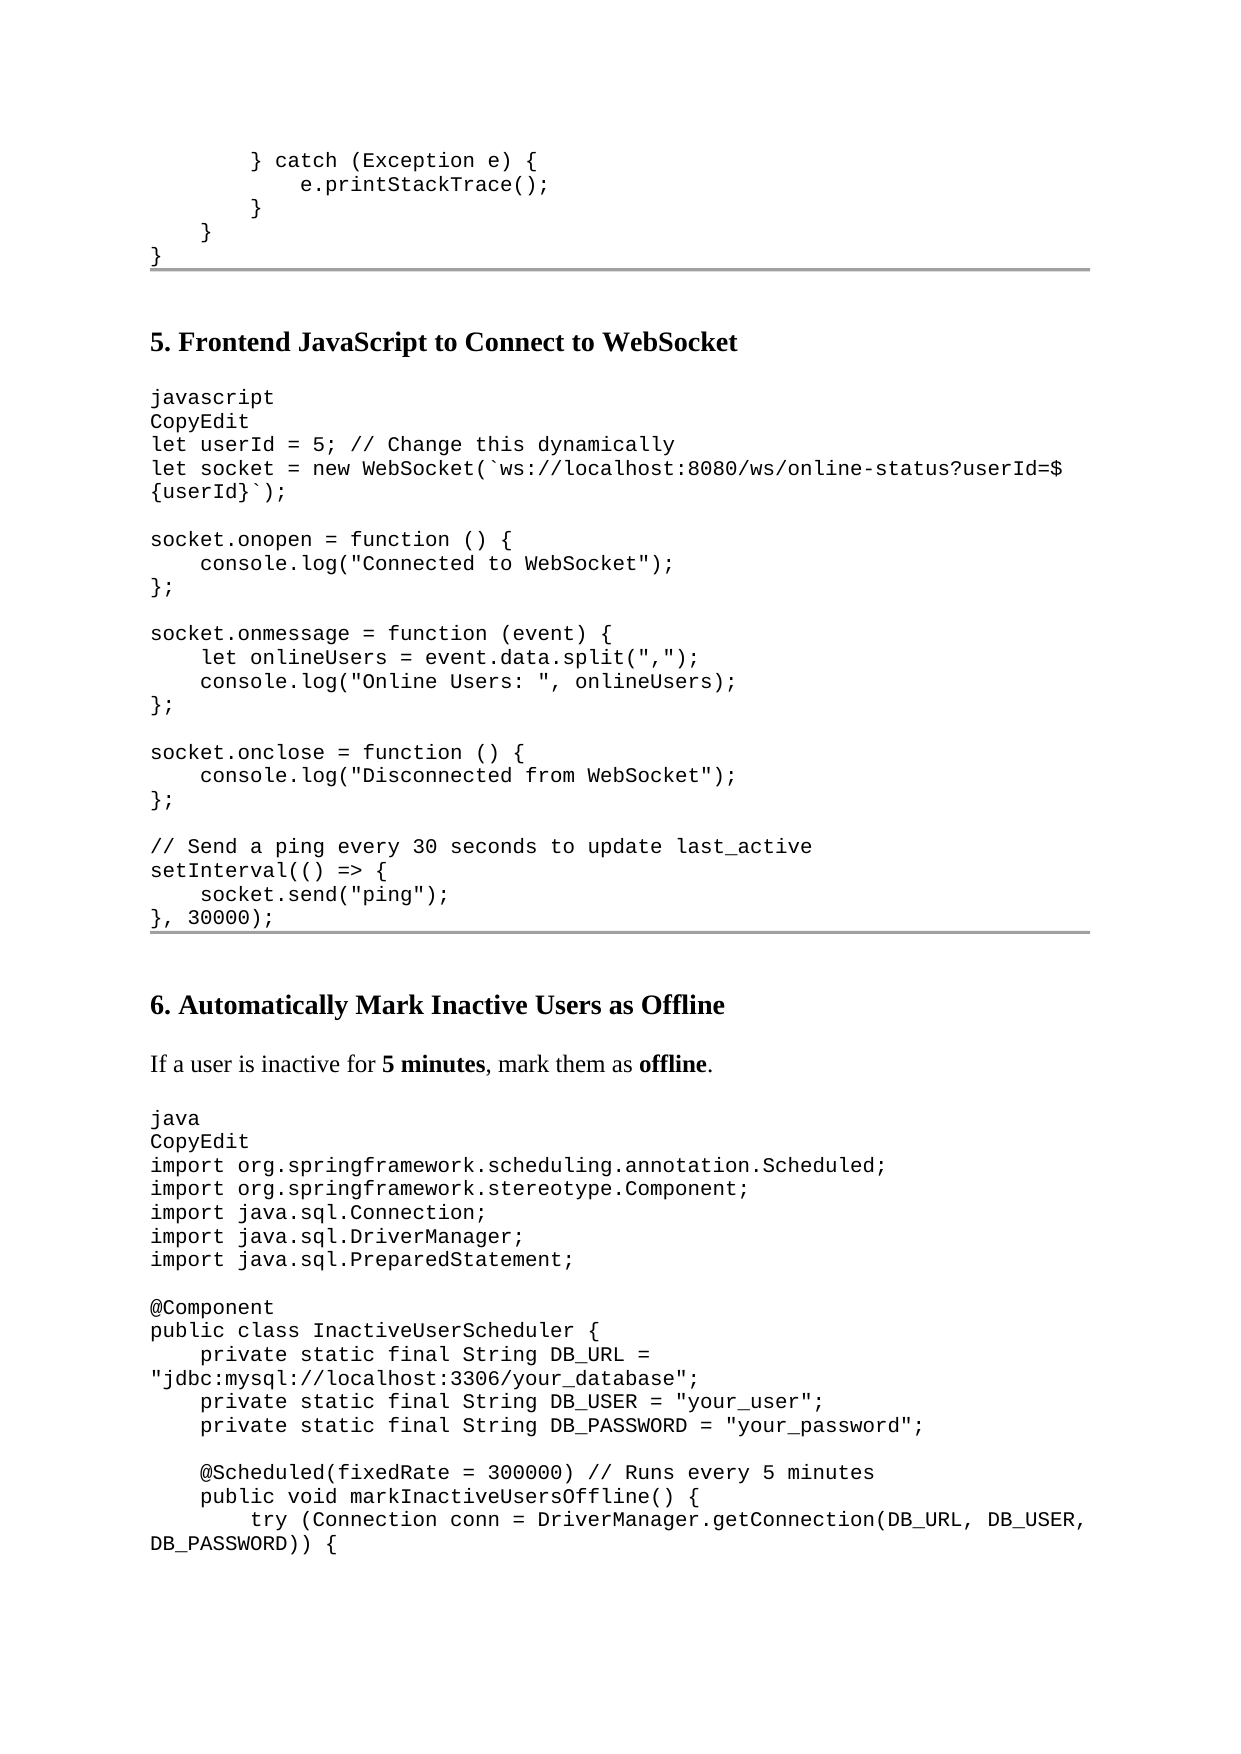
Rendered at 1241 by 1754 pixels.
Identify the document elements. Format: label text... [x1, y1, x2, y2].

text socket.onmessage = function (event) { [150, 623, 1090, 647]
text console.log("Disconnected from WebSocket"); [150, 765, 1090, 789]
text } [150, 197, 1090, 221]
text setInterval(() => { [150, 860, 1090, 883]
text socket.send("ping"); [150, 883, 1090, 907]
text public class InactiveUserScheduler { [150, 1320, 1090, 1344]
text socket.onclose = function () { [150, 742, 1090, 765]
text }; [150, 789, 1090, 813]
text // Send a ping every 30 seconds to update last_active [150, 836, 1090, 860]
text console.log("Online Users: ", onlineUsers); [150, 671, 1090, 694]
text let socket = new WebSocket(`ws://localhost:8080/ws/online-status?userId=${userId}`); [150, 458, 1090, 505]
text } [150, 221, 1090, 244]
text javascript [150, 387, 1090, 411]
text If a user is inactive for 5 minutes, mark them as offline. [150, 1049, 1090, 1078]
text } catch (Exception e) { [150, 150, 1090, 174]
text CopyEdit [150, 411, 1090, 434]
text import java.sql.Connection; [150, 1202, 1090, 1226]
text try (Connection conn = DriverManager.getConnection(DB_URL, DB_USER, DB_PASSWORD)) { [150, 1509, 1090, 1557]
text import java.sql.DriverManager; [150, 1226, 1090, 1249]
text console.log("Connected to WebSocket"); [150, 552, 1090, 576]
text }; [150, 694, 1090, 718]
text import org.springframework.stereotype.Component; [150, 1178, 1090, 1202]
text private static final String DB_USER = "your_user"; [150, 1391, 1090, 1415]
text java [150, 1107, 1090, 1131]
text @Component [150, 1297, 1090, 1320]
text }, 30000); [150, 907, 1090, 930]
text public void markInactiveUsersOffline() { [150, 1486, 1090, 1509]
text e.printStackTrace(); [150, 174, 1090, 197]
text let onlineUsers = event.data.split(","); [150, 647, 1090, 671]
text 6. Automatically Mark Inactive Users as Offline [150, 988, 1090, 1020]
text import java.sql.PreparedStatement; [150, 1249, 1090, 1273]
text socket.onopen = function () { [150, 529, 1090, 552]
text private static final String DB_PASSWORD = "your_password"; [150, 1415, 1090, 1438]
text CopyEdit [150, 1131, 1090, 1155]
text 5. Frontend JavaScript to Connect to WebSocket [150, 325, 1090, 358]
text @Scheduled(fixedRate = 300000) // Runs every 5 minutes [150, 1462, 1090, 1486]
text }; [150, 576, 1090, 600]
text import org.springframework.scheduling.annotation.Scheduled; [150, 1155, 1090, 1178]
text private static final String DB_URL = "jdbc:mysql://localhost:3306/your_database"; [150, 1344, 1090, 1391]
text let userId = 5; // Change this dynamically [150, 434, 1090, 458]
text } [150, 244, 1090, 268]
